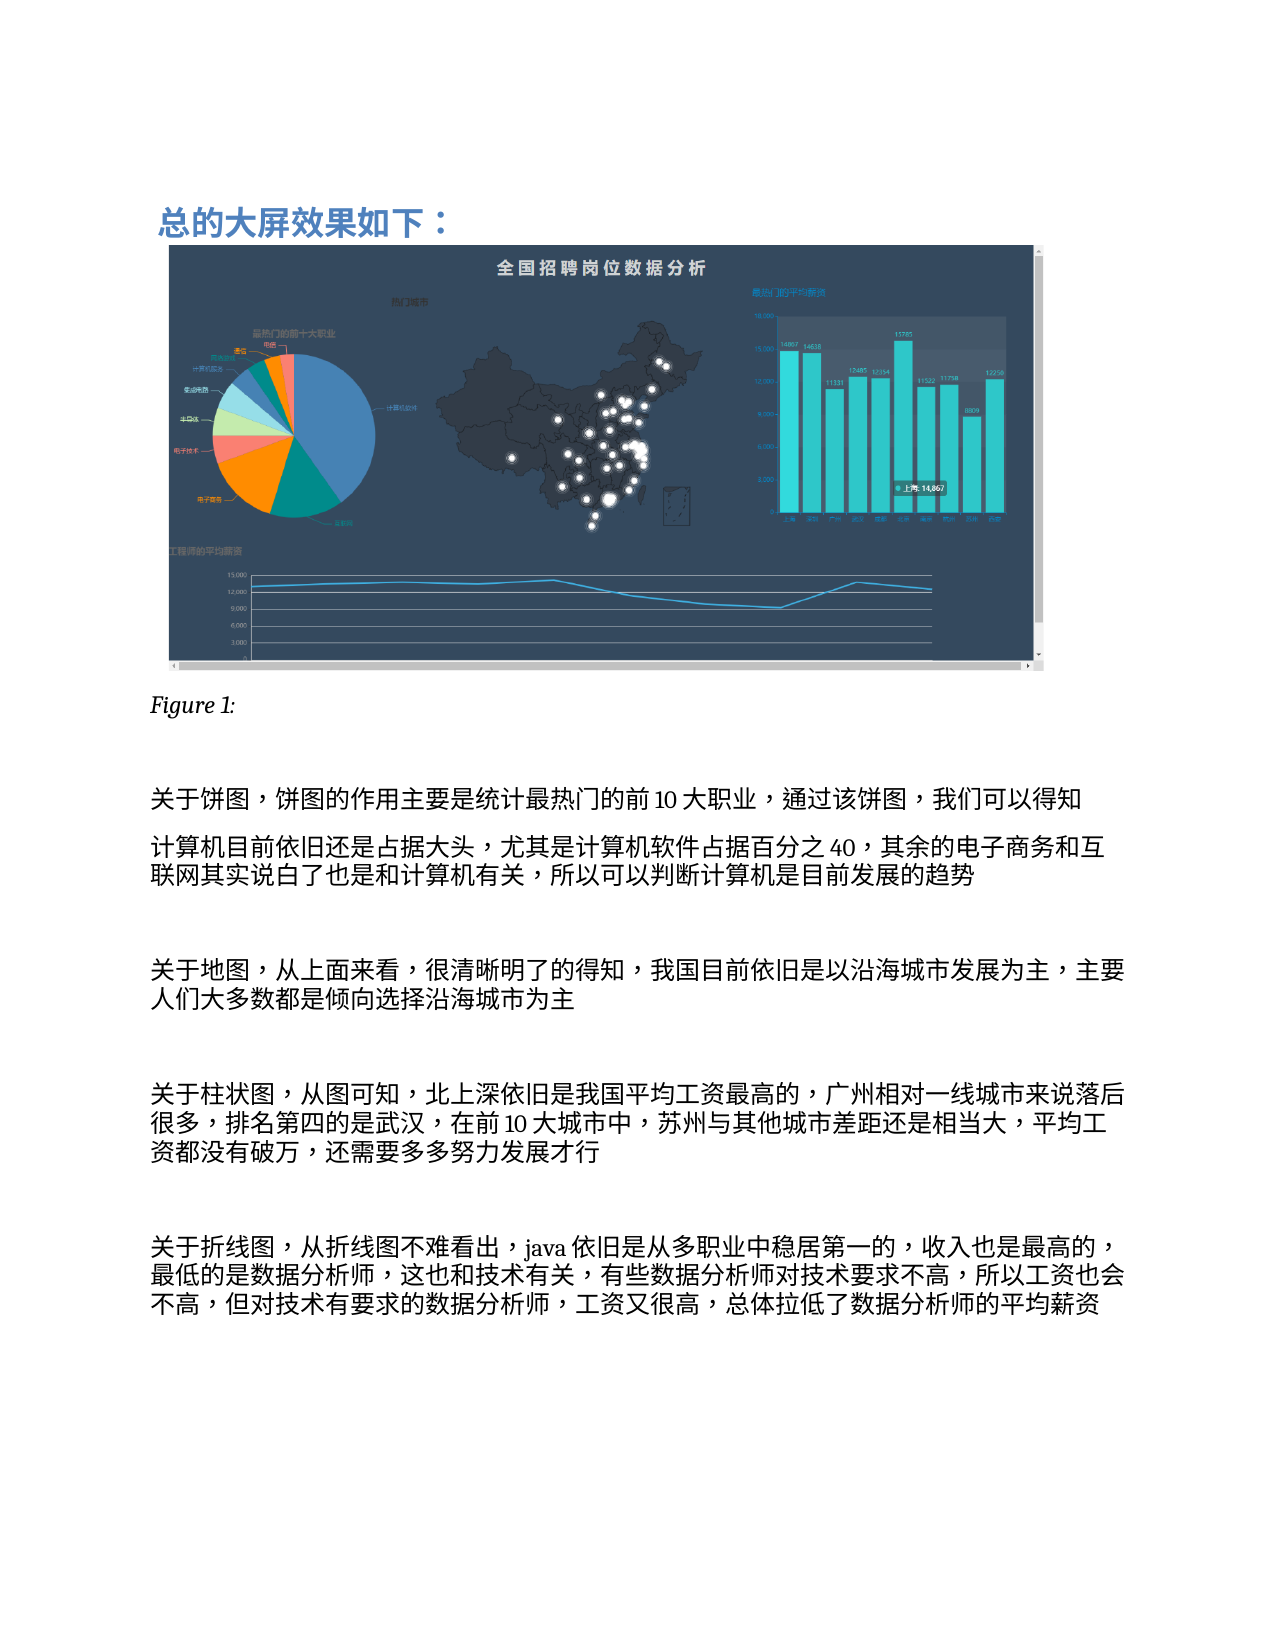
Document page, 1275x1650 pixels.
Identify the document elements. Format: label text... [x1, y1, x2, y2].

text 关于柱状图，从图可知，北上深依旧是我国平均工资最高的，广州相对一线城市来说落后很多，排名第四的是武汉，在前10大城市中，苏州与其他城市差距还是相当大，平均工资都没有破万，还需要多多努力发展才行 [150, 1081, 1125, 1167]
text 关于地图，从上面来看，很清晰明了的得知，我国目前依旧是以沿海城市发展为主，主要人们大多数都是倾向选择沿海城市为主 [150, 957, 1125, 1015]
picture [168, 245, 1044, 671]
text 计算机目前依旧还是占据大头，尤其是计算机软件占据百分之40，其余的电子商务和互联网其实说白了也是和计算机有关，所以可以判断计算机是目前发展的趋势 [150, 833, 1125, 891]
text 关于饼图，饼图的作用主要是统计最热门的前10大职业，通过该饼图，我们可以得知 [150, 786, 1125, 815]
text 关于折线图，从折线图不难看出，java依旧是从多职业中稳居第一的，收入也是最高的，最低的是数据分析师，这也和技术有关，有些数据分析师对技术要求不高，所以工资也会不高，但对技术有要求的数据分析师，工资又很高，总体拉低了数据分析师的平均薪资 [150, 1233, 1125, 1320]
subtitle 总的大屏效果如下： [150, 200, 1125, 245]
